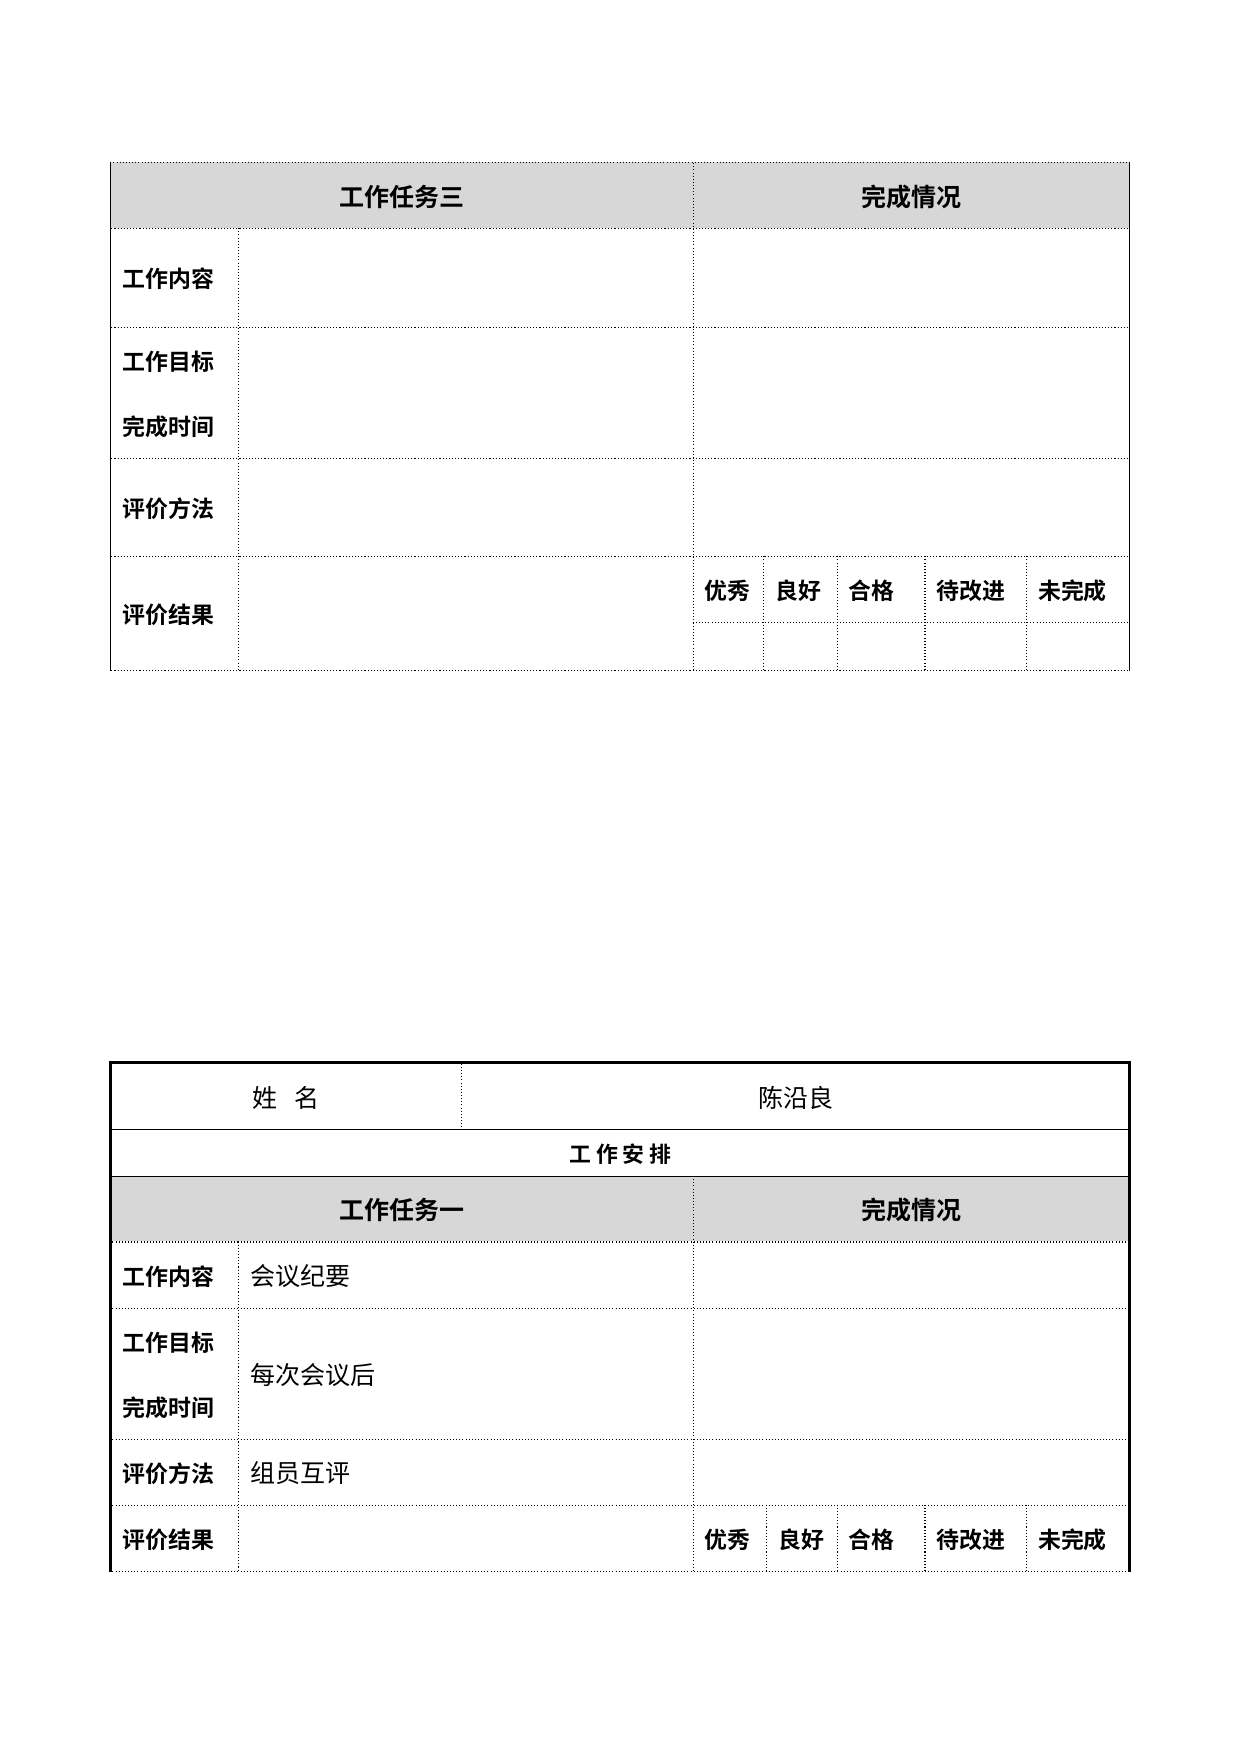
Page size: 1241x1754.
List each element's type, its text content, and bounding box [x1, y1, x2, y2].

table_cell 未完成 [1027, 556, 1129, 622]
table_cell [693, 622, 764, 669]
table_cell [239, 556, 693, 669]
table_cell 待改进 [925, 556, 1027, 622]
table_cell 每次会议后 [239, 1308, 693, 1438]
table_cell 组员互评 [239, 1439, 693, 1504]
table_cell 会议纪要 [239, 1241, 693, 1307]
table_cell 良好 [767, 1505, 837, 1571]
table_cell 未完成 [1027, 1505, 1128, 1571]
table_cell [764, 622, 837, 669]
table_cell 工作目标 完成时间 [111, 327, 238, 458]
table_cell 优秀 [693, 556, 764, 622]
table_cell 合格 [837, 1505, 925, 1571]
table_cell 完成情况 [693, 1177, 1128, 1241]
table_cell 评价结果 [111, 556, 238, 669]
table_header 陈沿良 [461, 1064, 1128, 1129]
table_cell 评价方法 [112, 1439, 238, 1504]
table_cell [693, 1241, 1128, 1307]
table_cell 优秀 [693, 1505, 767, 1571]
table_cell 工 作 安 排 [112, 1130, 1128, 1176]
table_cell [239, 228, 693, 327]
table_header 姓 名 [112, 1064, 461, 1129]
table_cell 工作内容 [111, 228, 238, 327]
table_cell [239, 1505, 693, 1571]
table_cell 评价方法 [111, 458, 238, 556]
table_cell 工作内容 [112, 1241, 238, 1307]
table_cell 评价结果 [112, 1505, 238, 1571]
table_cell 工作任务一 [112, 1177, 693, 1241]
table_cell [239, 458, 693, 556]
table_cell [693, 1308, 1128, 1438]
table_cell [693, 1439, 1128, 1504]
table_cell [1027, 622, 1129, 669]
table_cell 待改进 [925, 1505, 1027, 1571]
table_cell 良好 [764, 556, 837, 622]
table_cell [693, 228, 1129, 327]
table_cell 完成情况 [693, 162, 1129, 228]
table_cell 合格 [837, 556, 925, 622]
table_cell 工作目标 完成时间 [112, 1308, 238, 1438]
table_cell [837, 622, 925, 669]
table_cell [239, 327, 693, 458]
table_cell [693, 458, 1129, 556]
table_cell [925, 622, 1027, 669]
table_cell [693, 327, 1129, 458]
table_cell 工作任务三 [111, 162, 693, 228]
